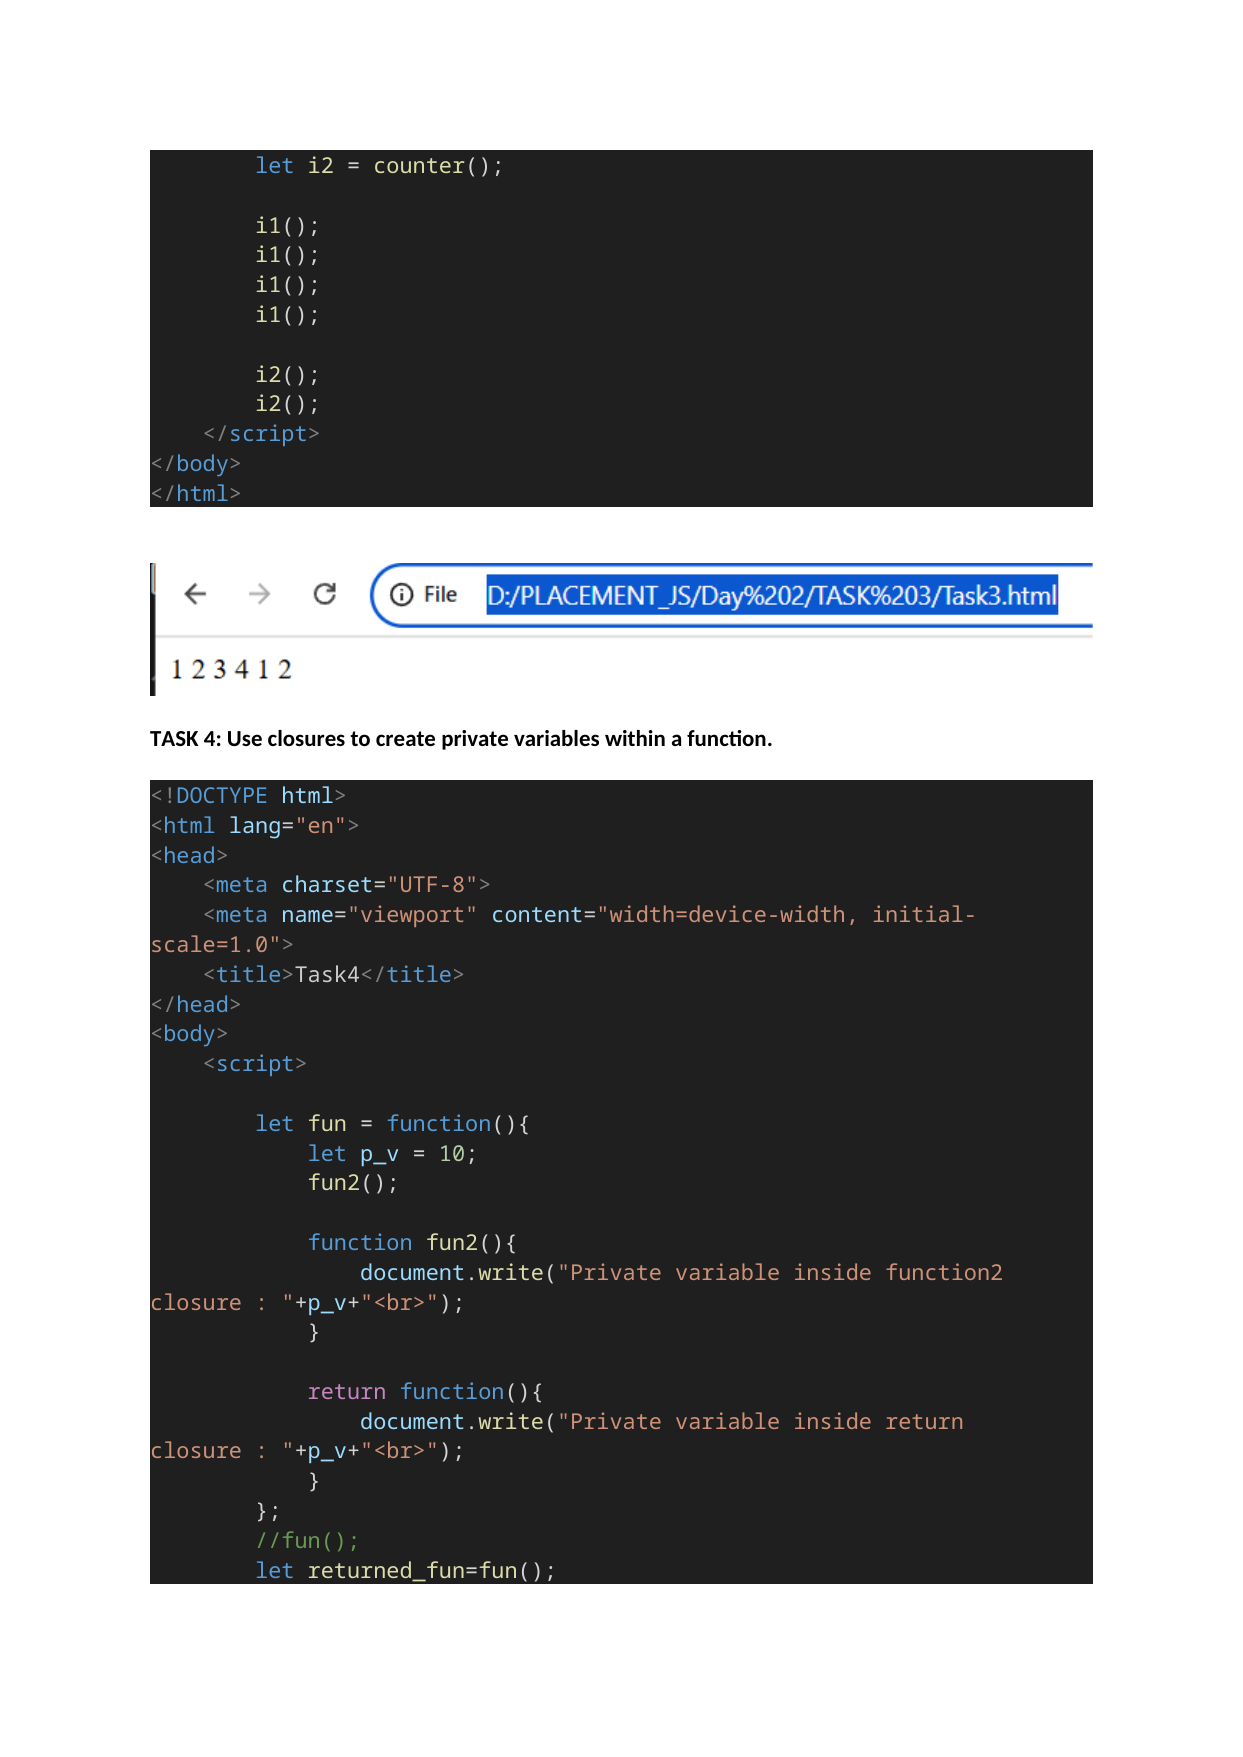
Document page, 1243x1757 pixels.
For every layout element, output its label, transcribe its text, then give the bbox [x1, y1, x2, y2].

text i1(); [150, 299, 1093, 329]
text } [150, 1316, 1093, 1346]
text </script> [150, 418, 1093, 448]
text let i2 = counter(); [150, 150, 1093, 180]
text document.write("Private variable inside function2 closure : "+p_v+"<br>"); [150, 1257, 1093, 1316]
picture [150, 563, 1093, 696]
text document.write("Private variable inside return closure : "+p_v+"<br>"); [150, 1406, 1093, 1465]
text </head> [150, 988, 1093, 1018]
text </body> [150, 448, 1093, 478]
text i1(); [150, 269, 1093, 299]
text let fun = function(){ [150, 1108, 1093, 1137]
text <!DOCTYPE html> [150, 780, 1093, 810]
text let returned_fun=fun(); [150, 1554, 1093, 1584]
text i1(); [150, 209, 1093, 239]
text <title>Task4</title> [150, 959, 1093, 988]
text i2(); [150, 388, 1093, 418]
text } [150, 1465, 1093, 1495]
text <meta charset="UTF-8"> [150, 869, 1093, 899]
text i1(); [150, 239, 1093, 269]
text let p_v = 10; [150, 1137, 1093, 1167]
text <script> [150, 1048, 1093, 1078]
text }; [150, 1495, 1093, 1525]
text <head> [150, 839, 1093, 869]
text TASK 4: Use closures to create private variables within a function. [150, 724, 1093, 752]
text i2(); [150, 358, 1093, 388]
text <body> [150, 1018, 1093, 1048]
text return function(){ [150, 1376, 1093, 1406]
text <html lang="en"> [150, 810, 1093, 839]
text <meta name="viewport" content="width=device-width, initial-scale=1.0"> [150, 899, 1093, 959]
text function fun2(){ [150, 1227, 1093, 1257]
text fun2(); [150, 1167, 1093, 1197]
text //fun(); [150, 1525, 1093, 1554]
text </html> [150, 478, 1093, 507]
